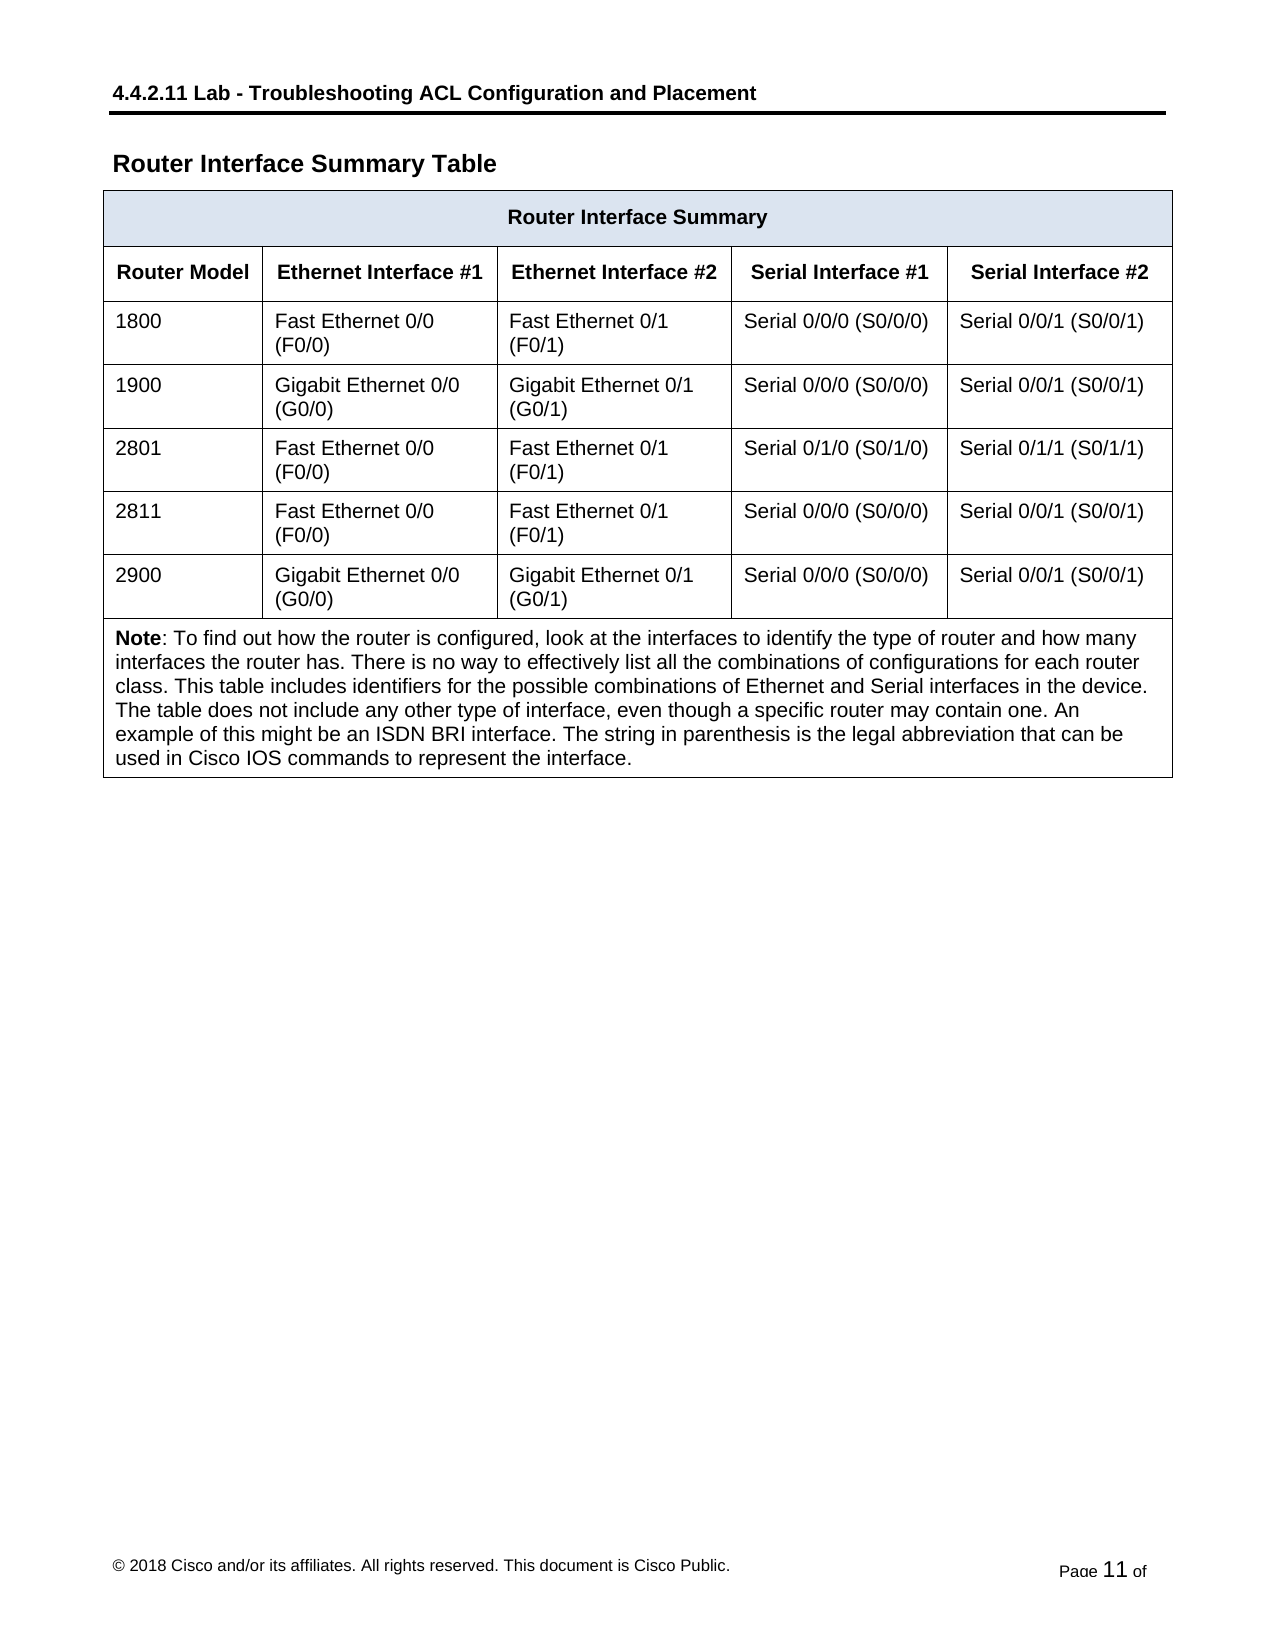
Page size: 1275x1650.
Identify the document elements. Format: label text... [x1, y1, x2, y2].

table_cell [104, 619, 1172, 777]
subtitle Router Interface Summary Table [112, 149, 1210, 178]
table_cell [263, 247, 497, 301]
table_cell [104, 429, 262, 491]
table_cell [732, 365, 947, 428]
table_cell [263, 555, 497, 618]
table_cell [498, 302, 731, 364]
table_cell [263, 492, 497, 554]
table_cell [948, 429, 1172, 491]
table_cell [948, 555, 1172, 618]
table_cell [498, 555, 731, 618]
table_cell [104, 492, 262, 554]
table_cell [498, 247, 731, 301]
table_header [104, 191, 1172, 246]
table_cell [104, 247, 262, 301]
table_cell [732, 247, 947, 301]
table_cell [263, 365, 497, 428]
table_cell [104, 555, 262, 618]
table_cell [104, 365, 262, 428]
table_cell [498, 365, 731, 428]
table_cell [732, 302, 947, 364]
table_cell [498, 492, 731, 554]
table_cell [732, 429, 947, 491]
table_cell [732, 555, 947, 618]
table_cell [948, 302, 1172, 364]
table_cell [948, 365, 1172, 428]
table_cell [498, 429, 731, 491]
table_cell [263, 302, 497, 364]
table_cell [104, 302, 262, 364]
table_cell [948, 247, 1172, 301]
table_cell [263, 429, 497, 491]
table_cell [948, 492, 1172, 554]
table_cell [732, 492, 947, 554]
